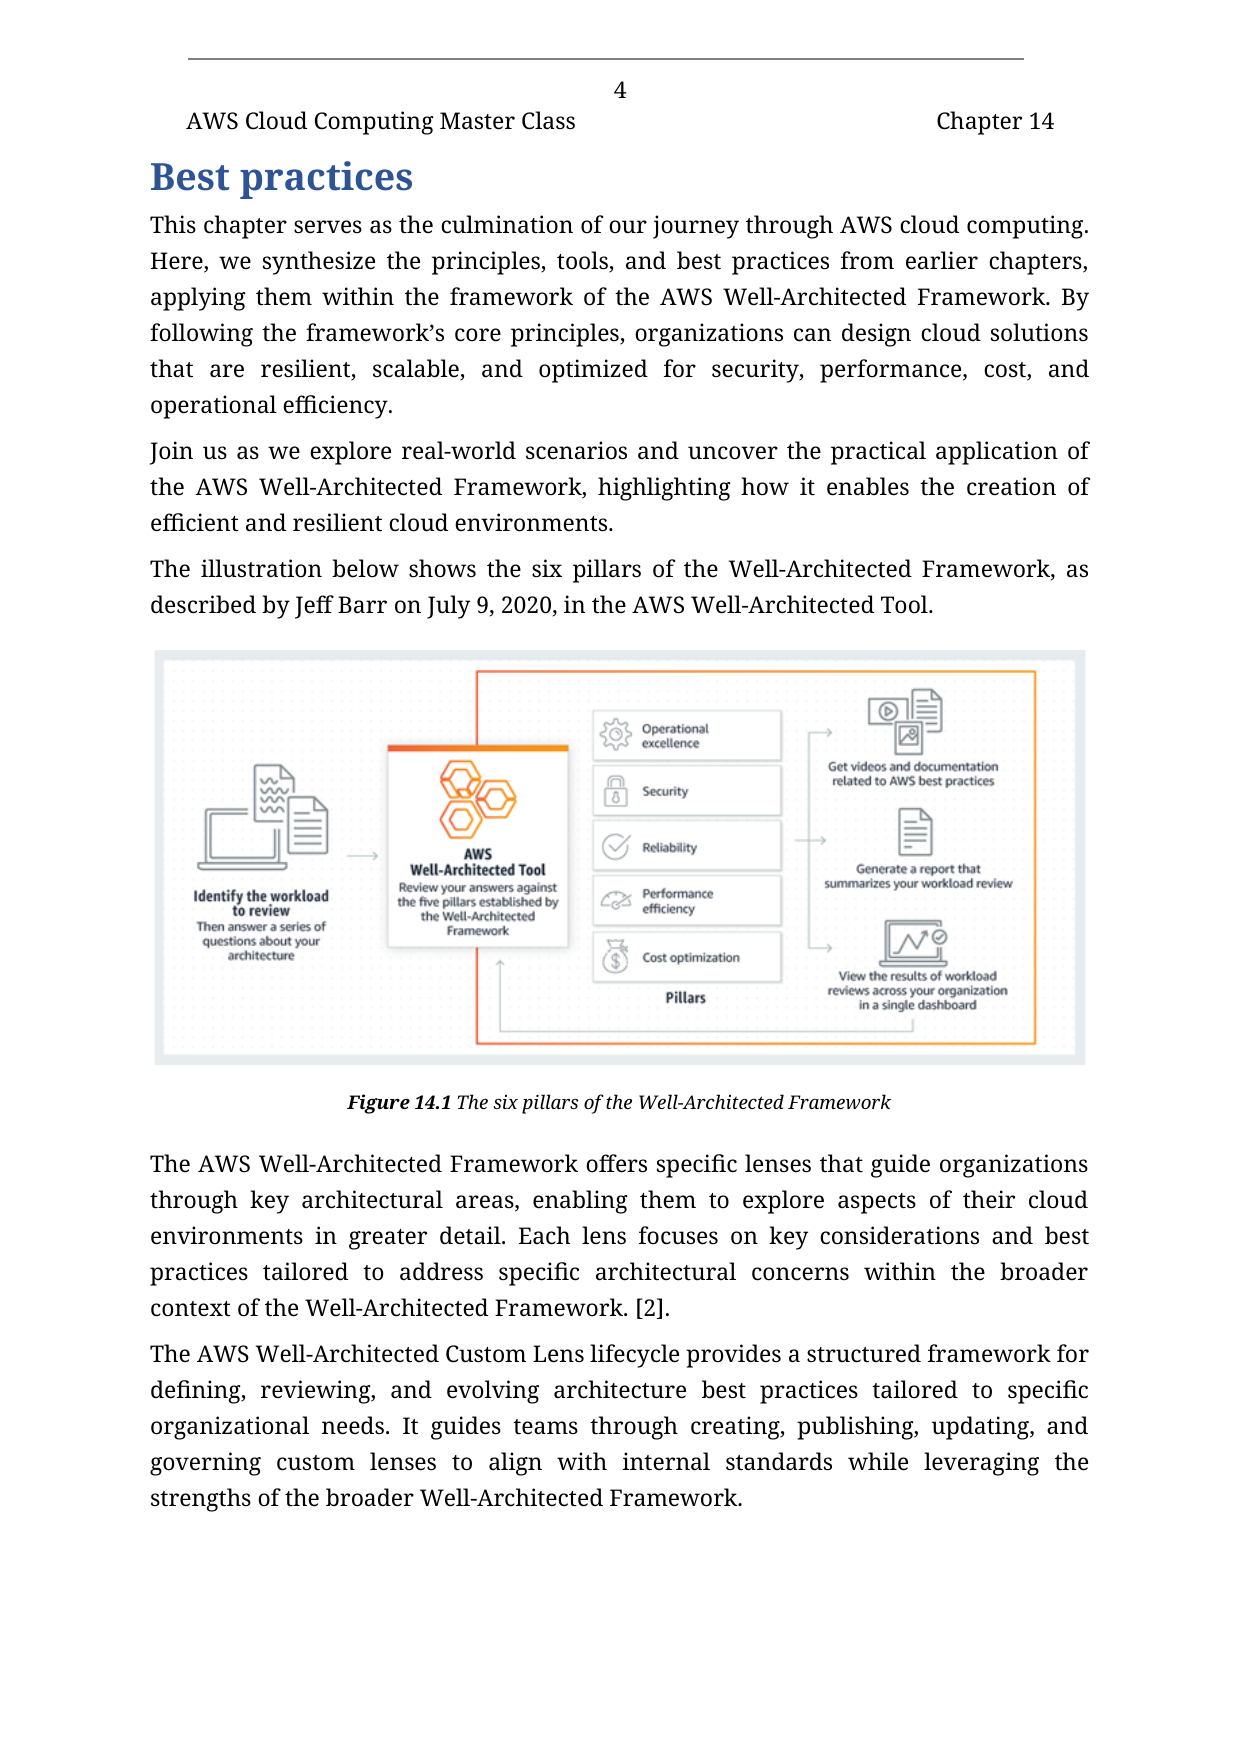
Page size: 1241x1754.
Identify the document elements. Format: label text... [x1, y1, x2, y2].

text The illustration below shows the six pillars of the Well-Architected Framework, as described by Jeff Barr on July 9, 2020, in the AWS Well-Architected Tool. [150, 553, 1090, 621]
text Figure 14.1 The six pillars of the Well-Architected Framework [150, 1089, 1090, 1115]
text This chapter serves as the culmination of our journey through AWS cloud computing. Here, we synthesize the principles, tools, and best practices from earlier chapters, applying them within the framework of the AWS Well-Architected Framework. By following the framework’s core principles, organizations can design cloud solutions that are resilient, scalable, and optimized for security, performance, cost, and operational efficiency. [150, 209, 1090, 420]
text Join us as we explore real-world scenarios and uncover the practical application of the AWS Well-Architected Framework, highlighting how it enables the creation of efficient and resilient cloud environments. [150, 435, 1090, 538]
subtitle Best practices [150, 151, 1090, 202]
text The AWS Well-Architected Custom Lens lifecycle provides a structured framework for defining, reviewing, and evolving architecture best practices tailored to specific organizational needs. It guides teams through creating, publishing, updating, and governing custom lenses to align with internal standards while leveraging the strengths of the broader Well-Architected Framework. [150, 1338, 1090, 1513]
picture [154, 650, 1086, 1065]
text The AWS Well-Architected Framework offers specific lenses that guide organizations through key architectural areas, enabling them to explore aspects of their cloud environments in greater detail. Each lens focuses on key considerations and best practices tailored to address specific architectural concerns within the broader context of the Well-Architected Framework. . [150, 1148, 1090, 1323]
